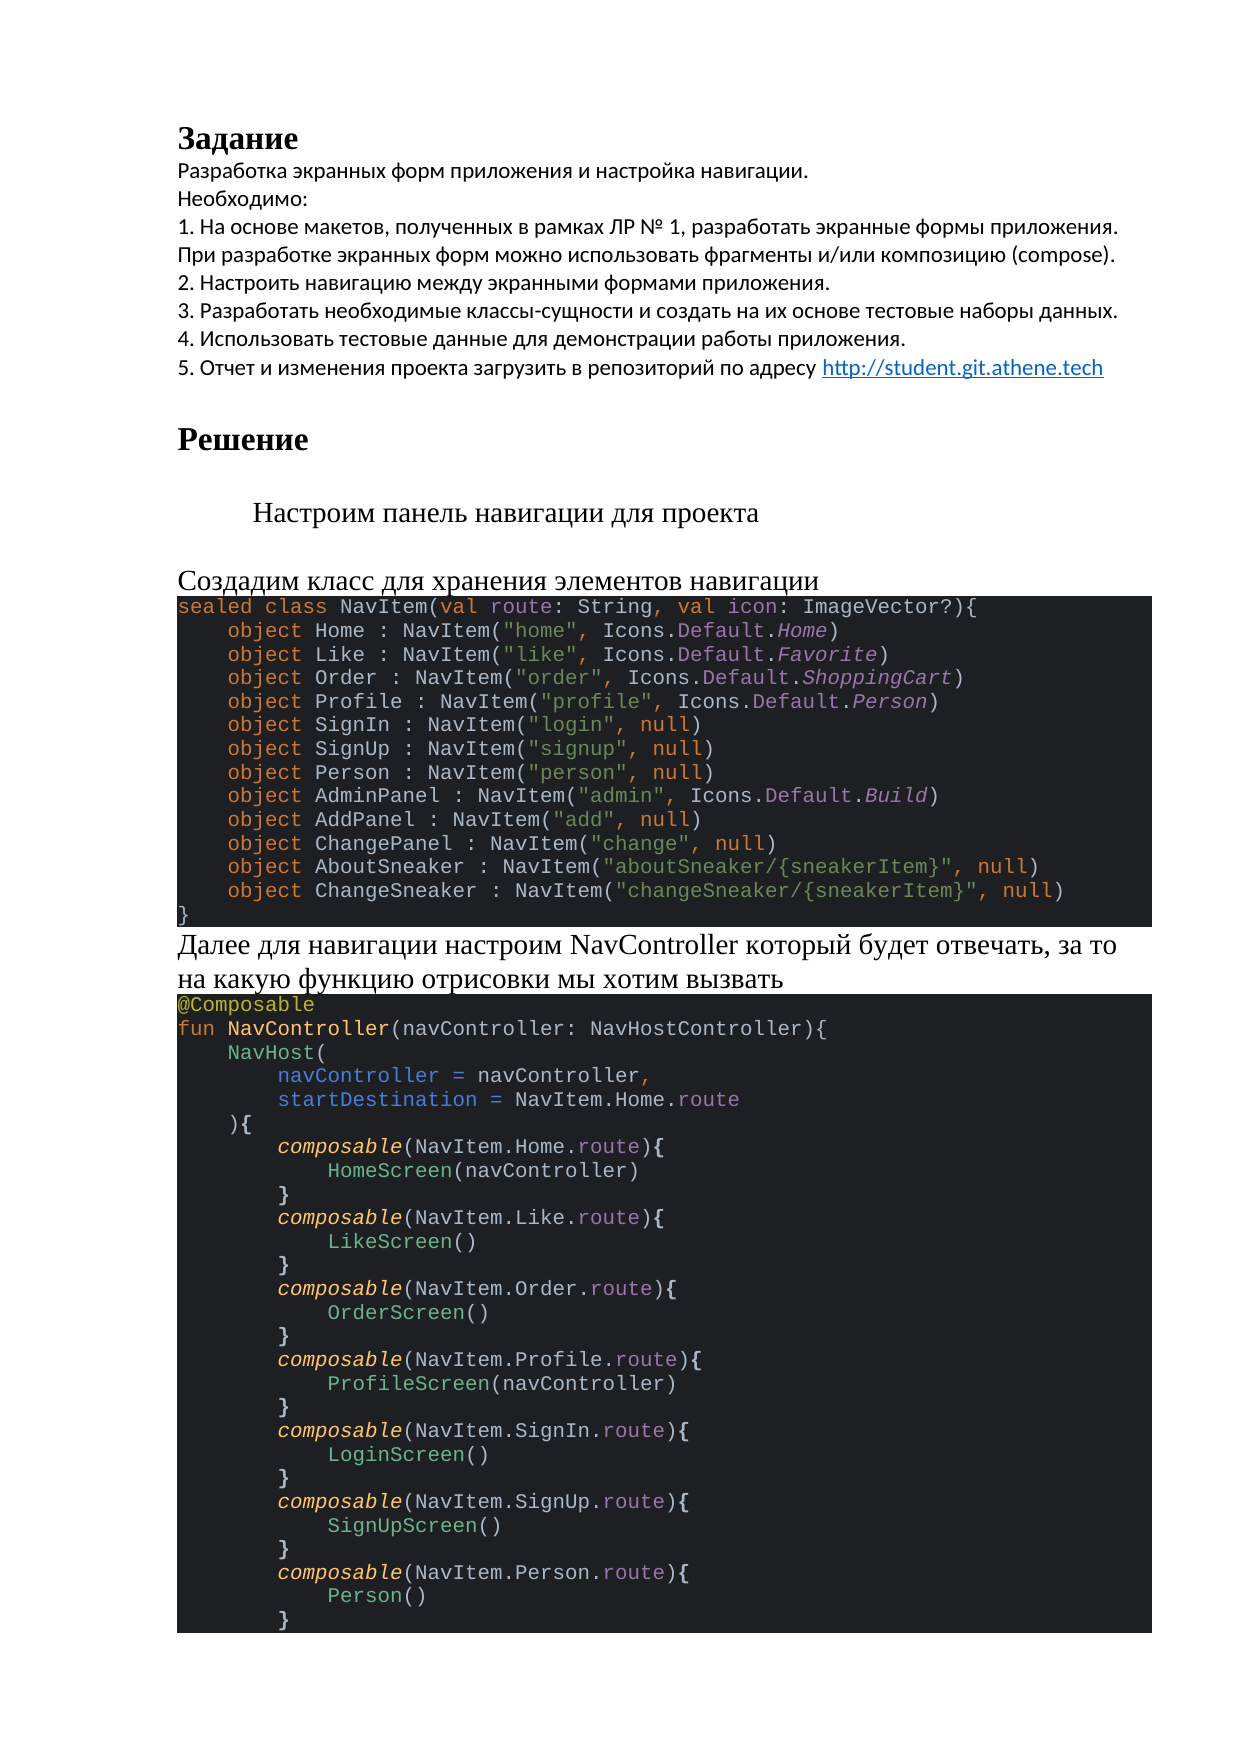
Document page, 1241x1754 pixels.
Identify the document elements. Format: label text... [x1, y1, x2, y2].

text 3. Разработать необходимые классы-сущности и создать на их основе тестовые наборы данных. [177, 297, 1152, 324]
text 5. Отчет и изменения проекта загрузить в репозиторий по адресу http://student.git.athene.tech [177, 353, 1152, 381]
text sealed class NavItem(val route: String, val icon: ImageVector?){ object Home : NavItem("home", Icons.Default.Home) object Like : NavItem("like", Icons.Default.Favorite) object Order : NavItem("order", Icons.Default.ShoppingCart) object Profile : NavItem("profile", Icons.Default.Person) object SignIn : NavItem("login", null) object SignUp : NavItem("signup", null) object Person : NavItem("person", null) object AdminPanel : NavItem("admin", Icons.Default.Build) object AddPanel : NavItem("add", null) object ChangePanel : NavItem("change", null) object AboutSneaker : NavItem("aboutSneaker/{sneakerItem}", null) object ChangeSneaker : NavItem("changeSneaker/{sneakerItem}", null) } [177, 596, 1152, 927]
text Решение [177, 419, 1152, 457]
text 1. На основе макетов, полученных в рамках ЛР № 1, разработать экранные формы приложения. При разработке экранных форм можно использовать фрагменты и/или композицию (compose). [177, 212, 1152, 268]
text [177, 994, 1152, 1633]
text 4. Использовать тестовые данные для демонстрации работы приложения. [177, 324, 1152, 353]
list Настроим панель навигации для проекта [252, 496, 1152, 529]
text Задание Разработка экранных форм приложения и настройка навигации. [177, 118, 1152, 184]
text Необходимо: [177, 184, 1152, 212]
text Создадим класс для хранения элементов навигации [177, 563, 1152, 596]
text Далее для навигации настроим NavController который будет отвечать, за то на какую функцию отрисовки мы хотим вызвать [177, 927, 1152, 994]
text 2. Настроить навигацию между экранными формами приложения. [177, 268, 1152, 297]
